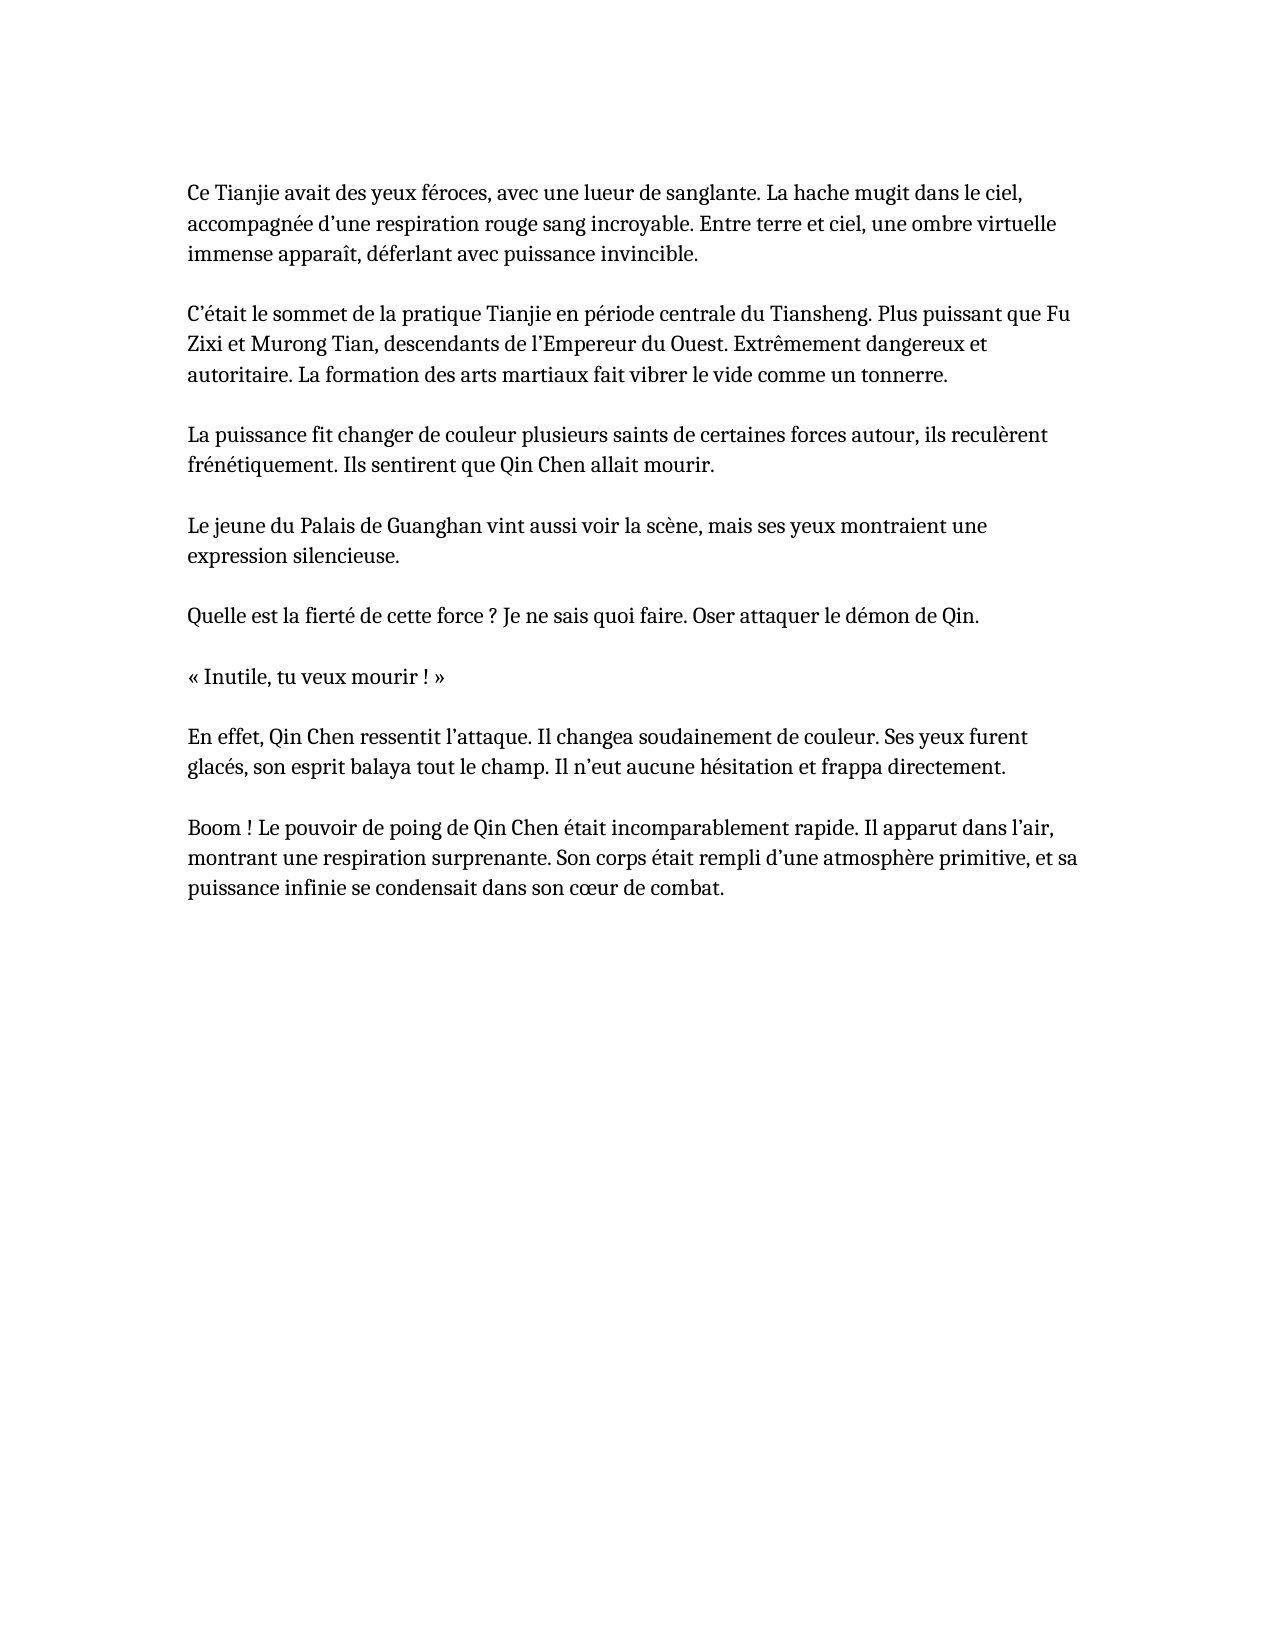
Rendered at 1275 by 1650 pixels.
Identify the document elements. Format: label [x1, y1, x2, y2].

text [187, 150, 1087, 901]
